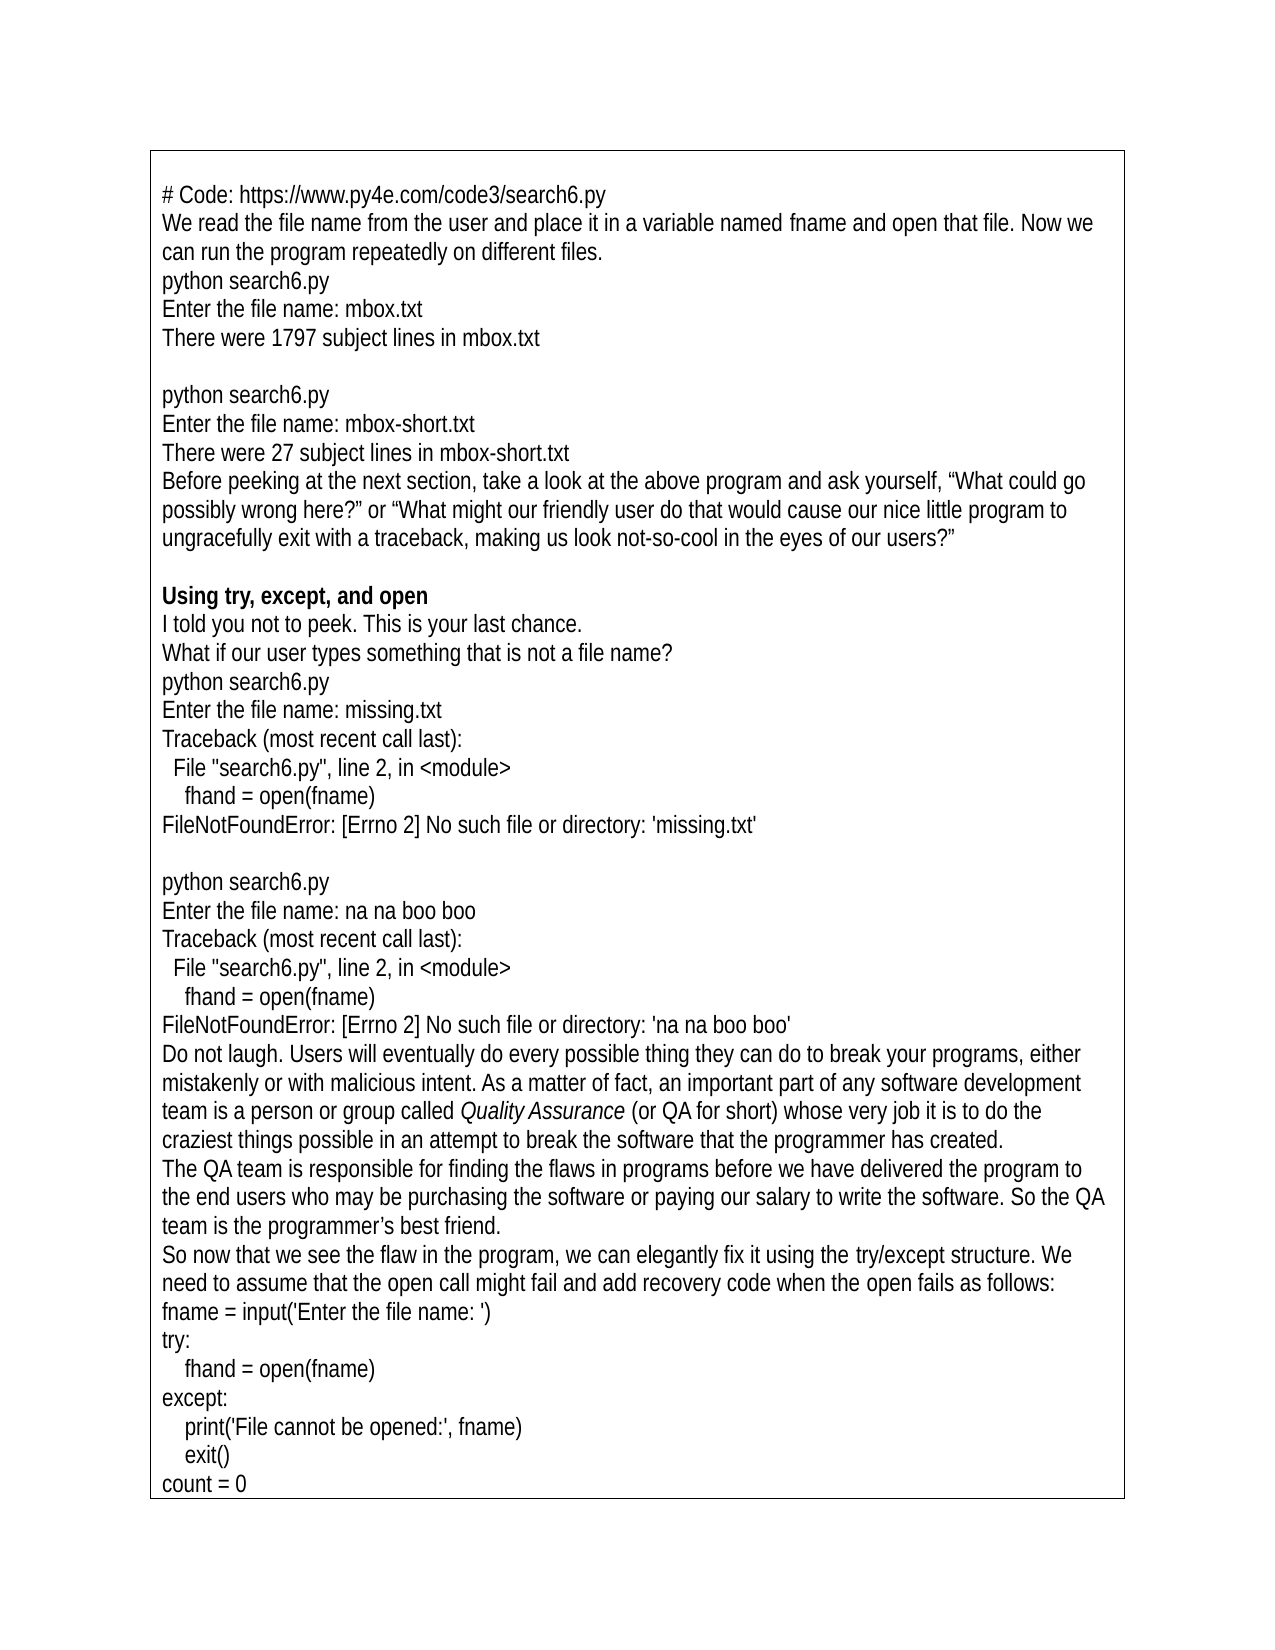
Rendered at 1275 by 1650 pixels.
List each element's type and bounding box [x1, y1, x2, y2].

table_cell [151, 151, 1124, 1497]
